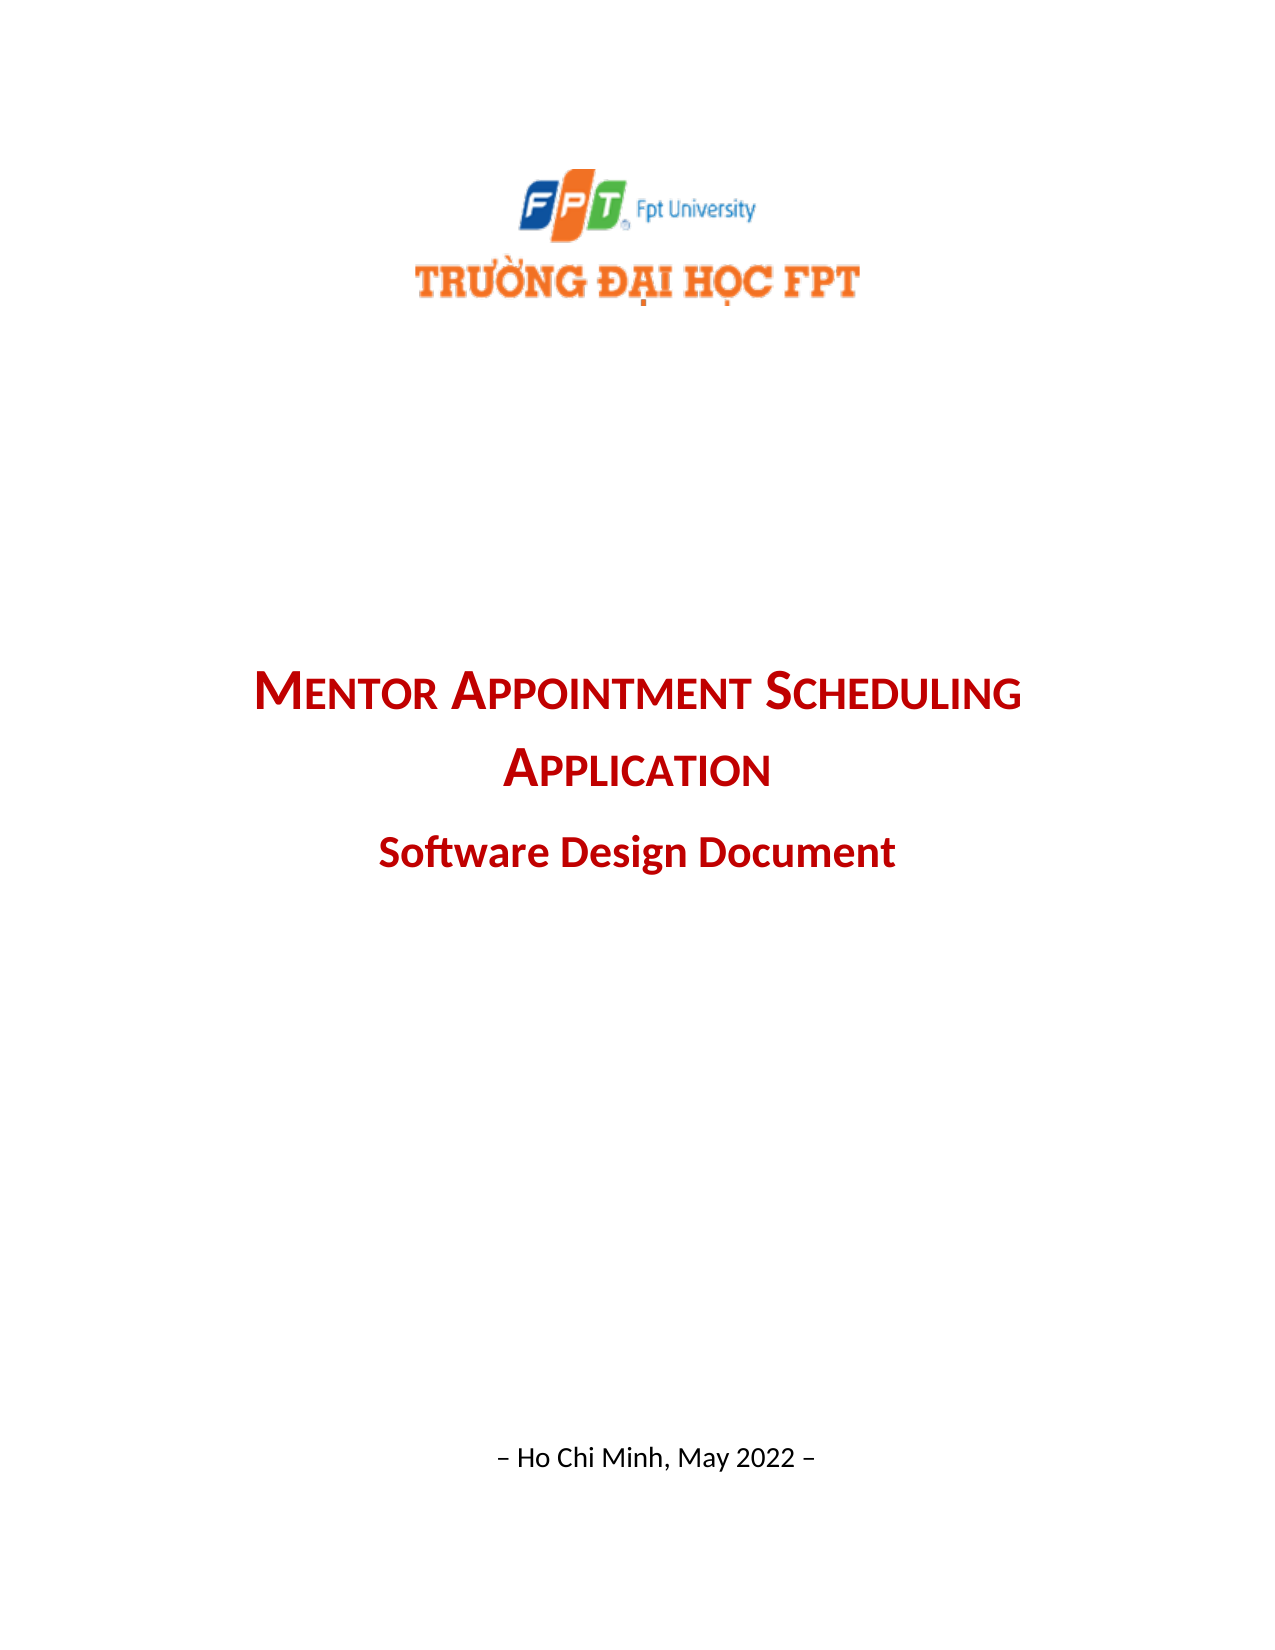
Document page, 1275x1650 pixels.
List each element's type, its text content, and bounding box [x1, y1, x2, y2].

text – Ho Chi Minh, May 2022 – [413, 1439, 899, 1474]
picture [415, 169, 860, 306]
text Software Design Document [150, 823, 1125, 879]
text Mentor Appointment Scheduling Application [150, 653, 1125, 801]
